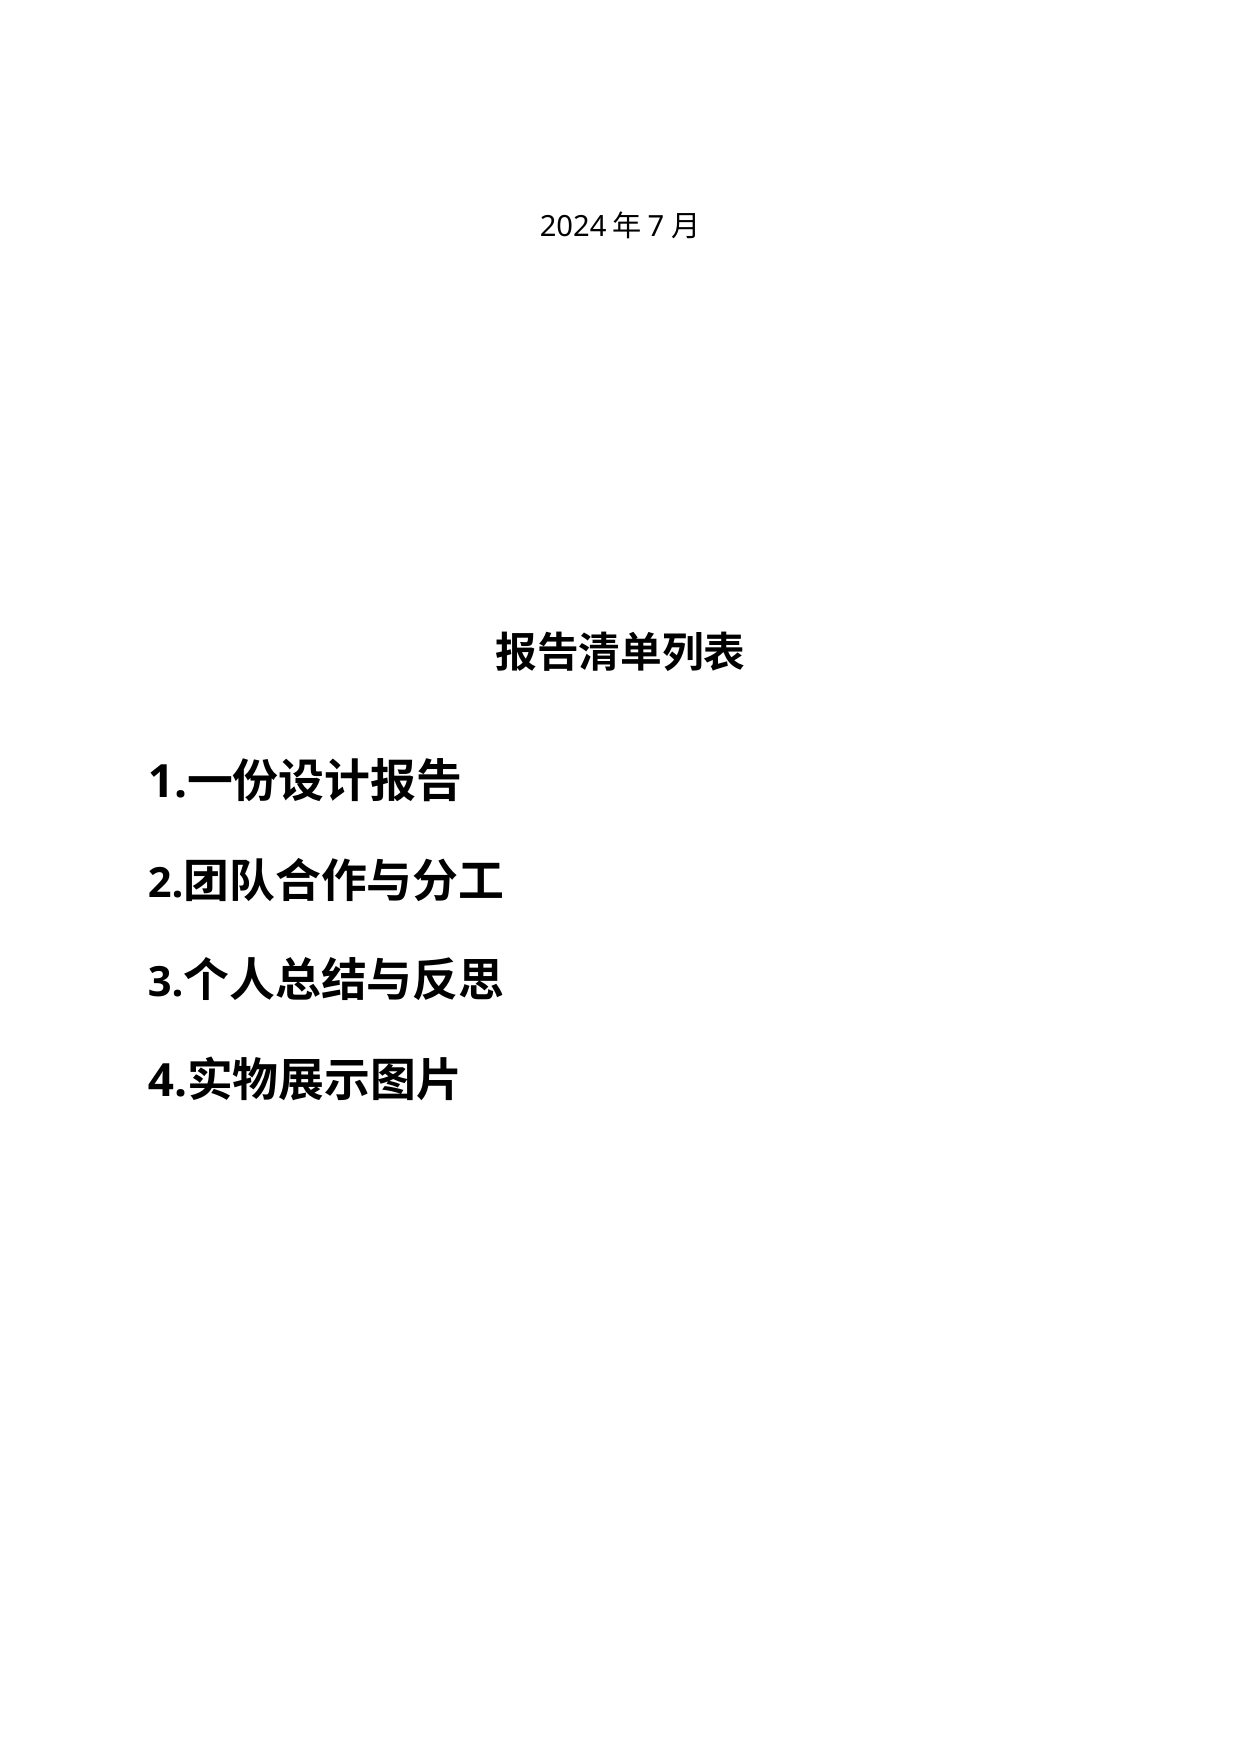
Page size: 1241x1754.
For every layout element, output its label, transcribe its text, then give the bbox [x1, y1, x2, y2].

text 2.团队合作与分工 [148, 844, 1093, 911]
text 4.实物展示图片 [148, 1043, 1093, 1110]
text 2024年7 月 [148, 191, 1093, 256]
text 报告清单列表 [148, 617, 1093, 682]
text 3.个人总结与反思 [148, 944, 1093, 1010]
text 1.一份设计报告 [148, 744, 1093, 811]
